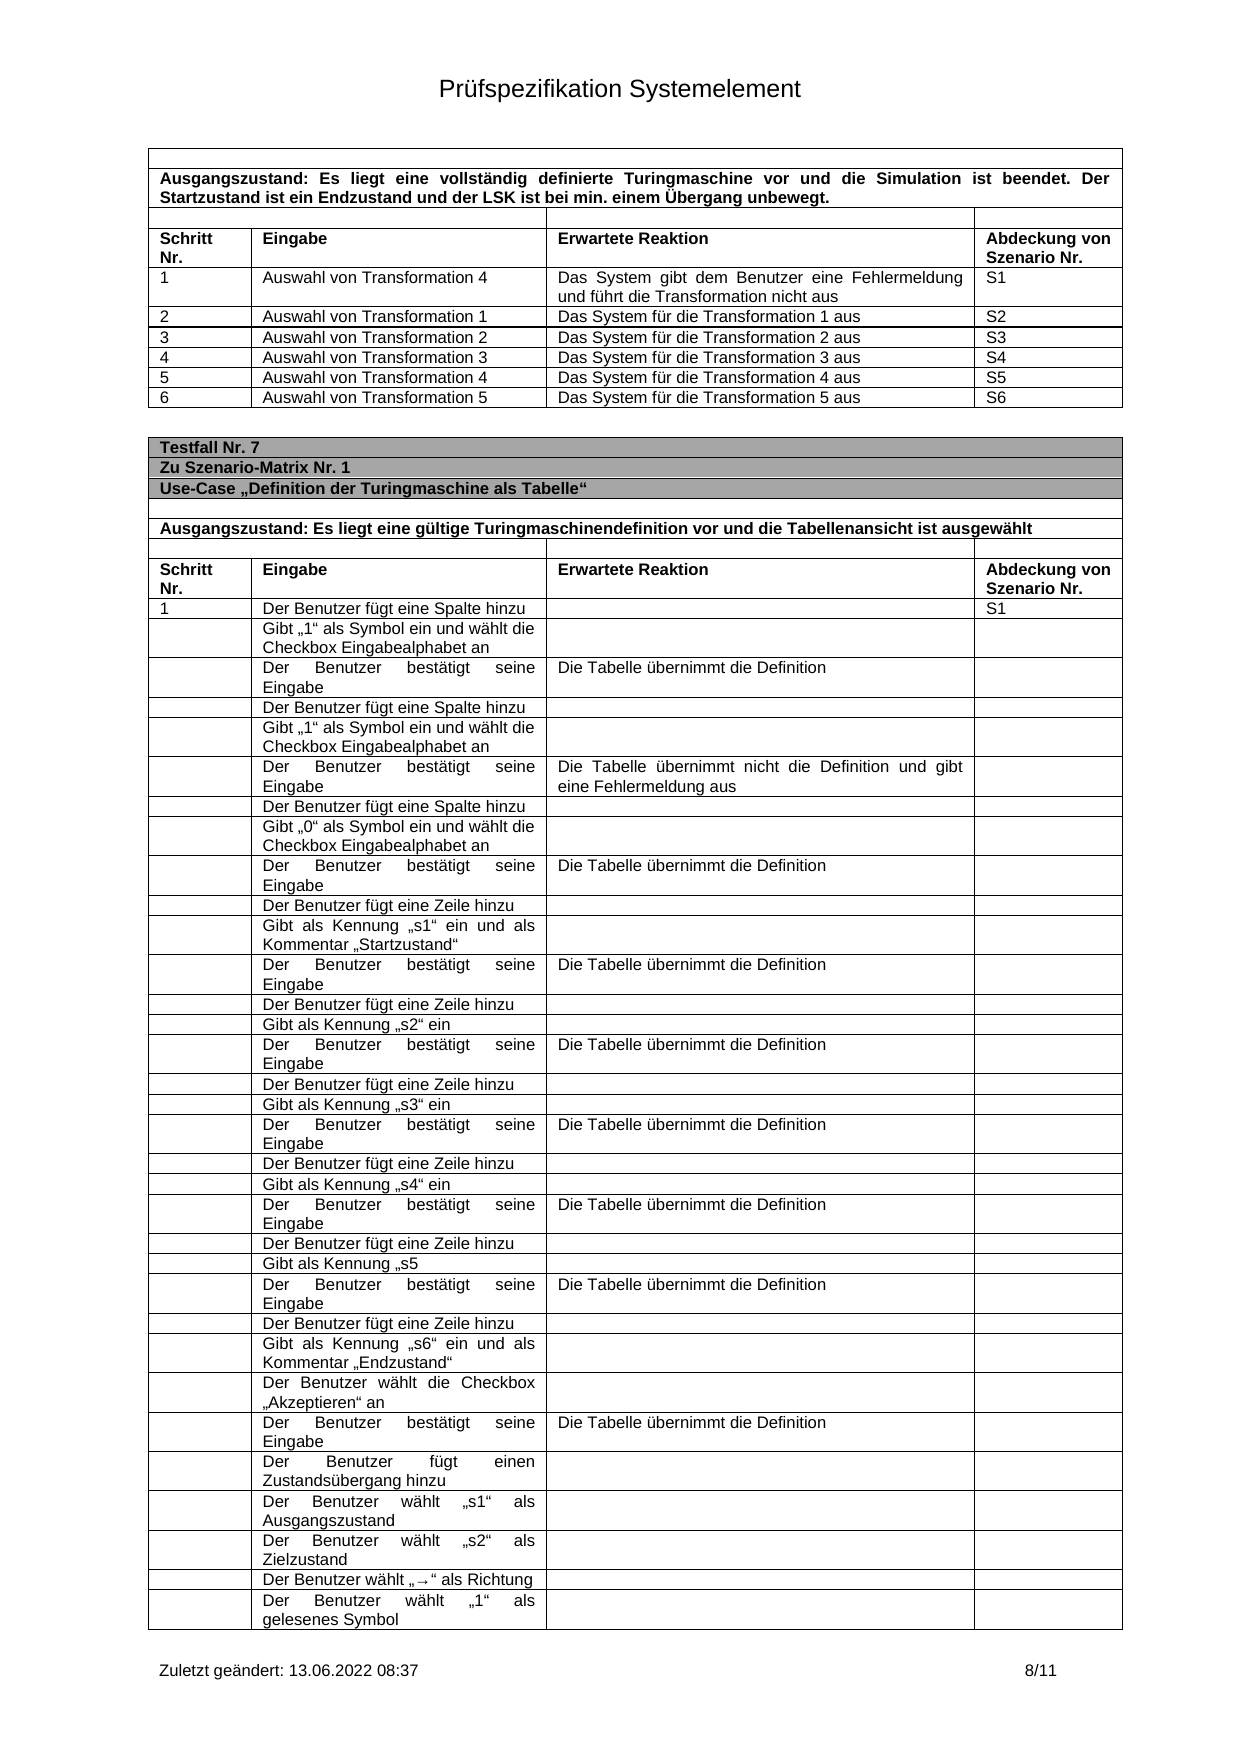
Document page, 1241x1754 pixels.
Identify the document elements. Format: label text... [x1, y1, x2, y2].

table_cell Die Tabelle übernimmt die Definition [547, 1274, 974, 1313]
table_cell [149, 1274, 251, 1313]
table_cell [547, 1570, 974, 1589]
table_cell Gibt „1“ als Symbol ein und wählt die Checkbox Eingabealphabet an [252, 718, 546, 756]
table_cell Das System für die Transformation 1 aus [547, 307, 974, 326]
table_cell Die Tabelle übernimmt die Definition [547, 955, 974, 993]
table_cell [149, 1174, 251, 1193]
table_cell Das System für die Transformation 2 aus [547, 328, 974, 347]
table_cell [547, 817, 974, 855]
table_cell [975, 1274, 1122, 1313]
table_cell Das System für die Transformation 4 aus [547, 368, 974, 387]
table_cell Der Benutzer fügt eine Zeile hinzu [252, 1074, 546, 1093]
table_cell [547, 208, 974, 227]
table_cell [149, 1095, 251, 1114]
table_cell [975, 1491, 1122, 1530]
table_cell [547, 539, 974, 558]
table_cell Der Benutzer bestätigt seine Eingabe [252, 1413, 546, 1451]
table_cell Der Benutzer wählt „s2“ als Zielzustand [252, 1531, 546, 1569]
table_cell 2 [149, 307, 251, 326]
table_cell [975, 1074, 1122, 1093]
table_cell 6 [149, 388, 251, 407]
table_cell [547, 718, 974, 756]
table_cell [547, 1174, 974, 1193]
table_cell [149, 499, 1122, 518]
table_cell Erwartete Reaktion [547, 229, 974, 267]
table_cell [547, 1314, 974, 1333]
table_cell Abdeckung von Szenario Nr. [975, 559, 1122, 598]
table_cell Auswahl von Transformation 4 [252, 268, 546, 306]
table_cell Auswahl von Transformation 2 [252, 328, 546, 347]
table_cell [975, 1095, 1122, 1114]
table_cell Auswahl von Transformation 5 [252, 388, 546, 407]
table_cell Gibt als Kennung „s1“ ein und als Kommentar „Startzustand“ [252, 916, 546, 954]
table_cell [975, 1334, 1122, 1372]
table_cell [975, 658, 1122, 697]
table_cell [975, 1373, 1122, 1412]
table_cell [547, 599, 974, 618]
table_cell [975, 757, 1122, 796]
table_cell [149, 619, 251, 657]
table_cell [547, 1491, 974, 1530]
table_cell [149, 1015, 251, 1034]
table_cell S1 [975, 599, 1122, 618]
table_cell [975, 1452, 1122, 1490]
table_cell [547, 1452, 974, 1490]
table_cell 1 [149, 599, 251, 618]
table_cell [149, 658, 251, 697]
table_cell Gibt als Kennung „s3“ ein [252, 1095, 546, 1114]
table_cell Schritt Nr. [149, 559, 251, 598]
table_cell Auswahl von Transformation 4 [252, 368, 546, 387]
table_cell [975, 1590, 1122, 1629]
table_cell [975, 955, 1122, 993]
table_cell Die Tabelle übernimmt die Definition [547, 856, 974, 894]
table_header Testfall Nr. 7 [149, 438, 1122, 457]
table_cell Die Tabelle übernimmt die Definition [547, 1195, 974, 1233]
table_cell [149, 1334, 251, 1372]
table_cell S6 [975, 388, 1122, 407]
table_cell [975, 539, 1122, 558]
table_cell [547, 896, 974, 915]
table_cell Ausgangszustand: Es liegt eine vollständig definierte Turingmaschine vor und die Simulation ist beendet. Der Startzustand ist ein Endzustand und der LSK ist bei min. einem Übergang unbewegt. [149, 169, 1122, 207]
table_cell [975, 1195, 1122, 1233]
table_cell [547, 1254, 974, 1273]
table_cell Gibt „0“ als Symbol ein und wählt die Checkbox Eingabealphabet an [252, 817, 546, 855]
table_cell [547, 1373, 974, 1412]
table_cell Das System für die Transformation 5 aus [547, 388, 974, 407]
table_cell Der Benutzer bestätigt seine Eingabe [252, 955, 546, 993]
table_cell [149, 698, 251, 717]
table_cell Gibt als Kennung „s5 [252, 1254, 546, 1273]
table_cell [547, 1234, 974, 1253]
table_cell [149, 718, 251, 756]
table_cell 4 [149, 348, 251, 367]
table_cell [149, 797, 251, 816]
table_cell [547, 1074, 974, 1093]
table_cell [547, 916, 974, 954]
table_cell [547, 1095, 974, 1114]
table_cell Der Benutzer fügt eine Spalte hinzu [252, 797, 546, 816]
table_cell [975, 817, 1122, 855]
table_cell Die Tabelle übernimmt die Definition [547, 658, 974, 697]
table_cell [547, 797, 974, 816]
table_cell 3 [149, 328, 251, 347]
table_cell Der Benutzer wählt „1“ als gelesenes Symbol [252, 1590, 546, 1629]
table_cell [547, 1154, 974, 1173]
table_cell Der Benutzer fügt eine Zeile hinzu [252, 896, 546, 915]
table_cell [149, 1491, 251, 1530]
table_cell [149, 149, 1122, 168]
table_cell [149, 1413, 251, 1451]
table_cell [149, 1570, 251, 1589]
table_cell Das System für die Transformation 3 aus [547, 348, 974, 367]
table_cell [547, 1590, 974, 1629]
table_cell Der Benutzer bestätigt seine Eingabe [252, 757, 546, 796]
table_cell [149, 1590, 251, 1629]
table_cell Der Benutzer fügt eine Spalte hinzu [252, 698, 546, 717]
table_cell Gibt als Kennung „s6“ ein und als Kommentar „Endzustand“ [252, 1334, 546, 1372]
table_cell Die Tabelle übernimmt die Definition [547, 1035, 974, 1073]
table_cell Use-Case „Definition der Turingmaschine als Tabelle“ [149, 479, 1122, 498]
table_cell S4 [975, 348, 1122, 367]
table_cell [975, 1035, 1122, 1073]
table_cell Abdeckung von Szenario Nr. [975, 229, 1122, 267]
table_cell [547, 1334, 974, 1372]
table_cell Die Tabelle übernimmt nicht die Definition und gibt eine Fehlermeldung aus [547, 757, 974, 796]
table_cell [975, 1413, 1122, 1451]
table_cell Der Benutzer bestätigt seine Eingabe [252, 658, 546, 697]
table_cell Der Benutzer bestätigt seine Eingabe [252, 1115, 546, 1153]
table_cell [975, 1254, 1122, 1273]
table_cell Der Benutzer fügt eine Zeile hinzu [252, 1154, 546, 1173]
table_cell [975, 1154, 1122, 1173]
table_cell [975, 619, 1122, 657]
table_cell Zu Szenario-Matrix Nr. 1 [149, 458, 1122, 477]
table_cell Die Tabelle übernimmt die Definition [547, 1413, 974, 1451]
table_cell [149, 1195, 251, 1233]
table_cell [149, 1314, 251, 1333]
table_cell Gibt als Kennung „s4“ ein [252, 1174, 546, 1193]
table_cell [975, 1234, 1122, 1253]
table_cell [547, 995, 974, 1014]
table_cell [975, 797, 1122, 816]
table_cell [149, 1115, 251, 1153]
table_cell [149, 955, 251, 993]
table_cell [149, 916, 251, 954]
table_cell Die Tabelle übernimmt die Definition [547, 1115, 974, 1153]
table_cell [149, 1373, 251, 1412]
table_cell [149, 1531, 251, 1569]
table_cell [975, 856, 1122, 894]
table_cell [149, 208, 546, 227]
table_cell [149, 995, 251, 1014]
table_cell Der Benutzer fügt eine Zeile hinzu [252, 995, 546, 1014]
table_cell [975, 718, 1122, 756]
table_cell [975, 1174, 1122, 1193]
table_cell Das System gibt dem Benutzer eine Fehlermeldung und führt die Transformation nicht aus [547, 268, 974, 306]
table_cell [975, 1570, 1122, 1589]
table_cell Ausgangszustand: Es liegt eine gültige Turingmaschinendefinition vor und die Tabellenansicht ist ausgewählt [149, 519, 1122, 538]
table_cell [547, 619, 974, 657]
table_cell [975, 208, 1122, 227]
table_cell 5 [149, 368, 251, 387]
table_cell Der Benutzer wählt „→“ als Richtung [252, 1570, 546, 1589]
table_cell Der Benutzer fügt eine Zeile hinzu [252, 1234, 546, 1253]
table_cell [975, 1314, 1122, 1333]
table_cell [149, 1035, 251, 1073]
table_cell [547, 698, 974, 717]
table_cell [149, 1154, 251, 1173]
table_cell Der Benutzer fügt eine Zeile hinzu [252, 1314, 546, 1333]
table_cell [149, 1234, 251, 1253]
table_cell [149, 1074, 251, 1093]
table_cell [149, 1452, 251, 1490]
table_cell Der Benutzer bestätigt seine Eingabe [252, 1195, 546, 1233]
table_cell Der Benutzer bestätigt seine Eingabe [252, 856, 546, 894]
table_cell [975, 1531, 1122, 1569]
table_cell [975, 1015, 1122, 1034]
table_cell [149, 817, 251, 855]
table_cell Erwartete Reaktion [547, 559, 974, 598]
table_cell Auswahl von Transformation 3 [252, 348, 546, 367]
table_cell [975, 995, 1122, 1014]
table_cell [149, 539, 546, 558]
table_cell [547, 1531, 974, 1569]
table_cell Der Benutzer fügt eine Spalte hinzu [252, 599, 546, 618]
table_cell Eingabe [252, 559, 546, 598]
table_cell Eingabe [252, 229, 546, 267]
table_cell [149, 896, 251, 915]
table_cell Der Benutzer bestätigt seine Eingabe [252, 1274, 546, 1313]
table_cell Gibt als Kennung „s2“ ein [252, 1015, 546, 1034]
table_cell 1 [149, 268, 251, 306]
table_cell S2 [975, 307, 1122, 326]
table_cell Der Benutzer fügt einen Zustandsübergang hinzu [252, 1452, 546, 1490]
table_cell S3 [975, 328, 1122, 347]
table_cell [149, 1254, 251, 1273]
table_cell [975, 896, 1122, 915]
table_cell [975, 916, 1122, 954]
table_cell Auswahl von Transformation 1 [252, 307, 546, 326]
table_cell [149, 757, 251, 796]
table_cell Der Benutzer bestätigt seine Eingabe [252, 1035, 546, 1073]
table_cell Gibt „1“ als Symbol ein und wählt die Checkbox Eingabealphabet an [252, 619, 546, 657]
table_cell [975, 698, 1122, 717]
table_cell [547, 1015, 974, 1034]
table_cell Der Benutzer wählt die Checkbox „Akzeptieren“ an [252, 1373, 546, 1412]
table_cell S5 [975, 368, 1122, 387]
table_cell [975, 1115, 1122, 1153]
table_cell Schritt Nr. [149, 229, 251, 267]
table_cell S1 [975, 268, 1122, 306]
table_cell Der Benutzer wählt „s1“ als Ausgangszustand [252, 1491, 546, 1530]
table_cell [149, 856, 251, 894]
